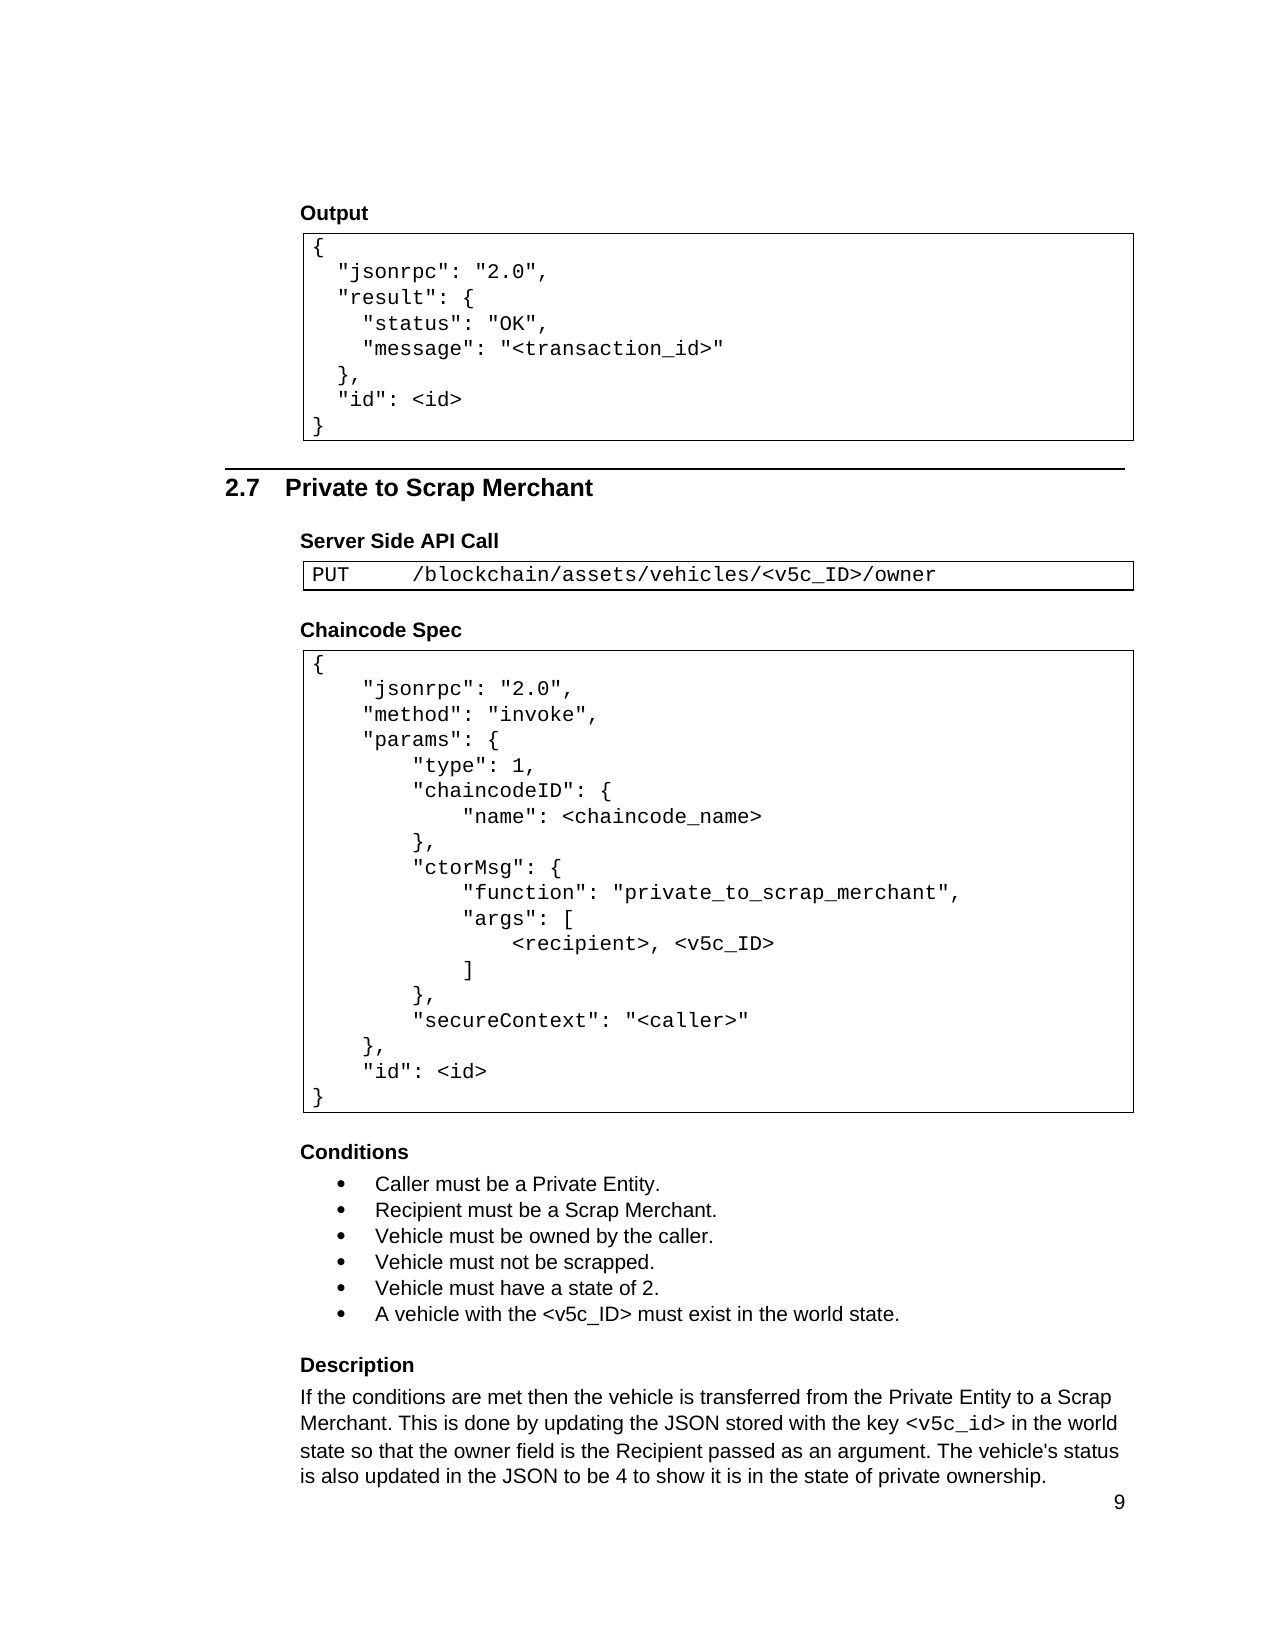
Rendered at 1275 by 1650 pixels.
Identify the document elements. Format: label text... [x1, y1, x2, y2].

list Vehicle must have a state of 2. [337, 1276, 1125, 1300]
text If the conditions are met then the vehicle is transferred from the Private Entity to a Scrap Merchant. This is done by updating the JSON stored with the key <v5c_id> in the world state so that the owner field is the Recipient passed as an argument. The vehicle's status is also updated in the JSON to be 4 to show it is in the state of private ownership. [300, 1385, 1125, 1488]
text "secureContext": "<caller>" [304, 1007, 1133, 1032]
list Vehicle must be owned by the caller. [337, 1224, 1125, 1248]
subtitle Conditions [300, 1140, 1125, 1164]
list Vehicle must not be scrapped. [337, 1250, 1125, 1274]
subtitle Description [300, 1353, 1125, 1377]
list Caller must be a Private Entity. [337, 1172, 1125, 1196]
text PUT /blockchain/assets/vehicles/<v5c_ID>/owner [304, 562, 1133, 589]
text "ctorMsg": { [304, 854, 1133, 879]
text "jsonrpc": "2.0", [304, 258, 1133, 284]
text { [304, 651, 1133, 675]
text "status": "OK", [304, 309, 1133, 335]
text "jsonrpc": "2.0", [304, 675, 1133, 701]
subtitle Output [300, 201, 1125, 225]
subtitle Chaincode Spec [300, 617, 1125, 641]
text { [304, 234, 1133, 258]
text } [304, 412, 1133, 440]
text }, [304, 828, 1133, 854]
text "function": "private_to_scrap_merchant", [304, 879, 1133, 905]
text "id": <id> [304, 1058, 1133, 1083]
subtitle Private to Scrap Merchant [225, 470, 1125, 501]
subtitle Server Side API Call [300, 528, 1125, 552]
text ] [304, 956, 1133, 981]
text "result": { [304, 284, 1133, 309]
text }, [304, 981, 1133, 1007]
text }, [304, 1032, 1133, 1058]
list A vehicle with the <v5c_ID> must exist in the world state. [337, 1302, 1125, 1326]
text } [304, 1083, 1133, 1112]
text "chaincodeID": { [304, 777, 1133, 803]
text "id": <id> [304, 386, 1133, 412]
text "method": "invoke", [304, 701, 1133, 726]
text "params": { [304, 726, 1133, 752]
text "name": <chaincode_name> [304, 803, 1133, 828]
text "message": "<transaction_id>" [304, 335, 1133, 361]
list Recipient must be a Scrap Merchant. [337, 1198, 1125, 1222]
text <recipient>, <v5c_ID> [304, 930, 1133, 956]
text "args": [ [304, 905, 1133, 930]
text }, [304, 361, 1133, 386]
text "type": 1, [304, 752, 1133, 777]
